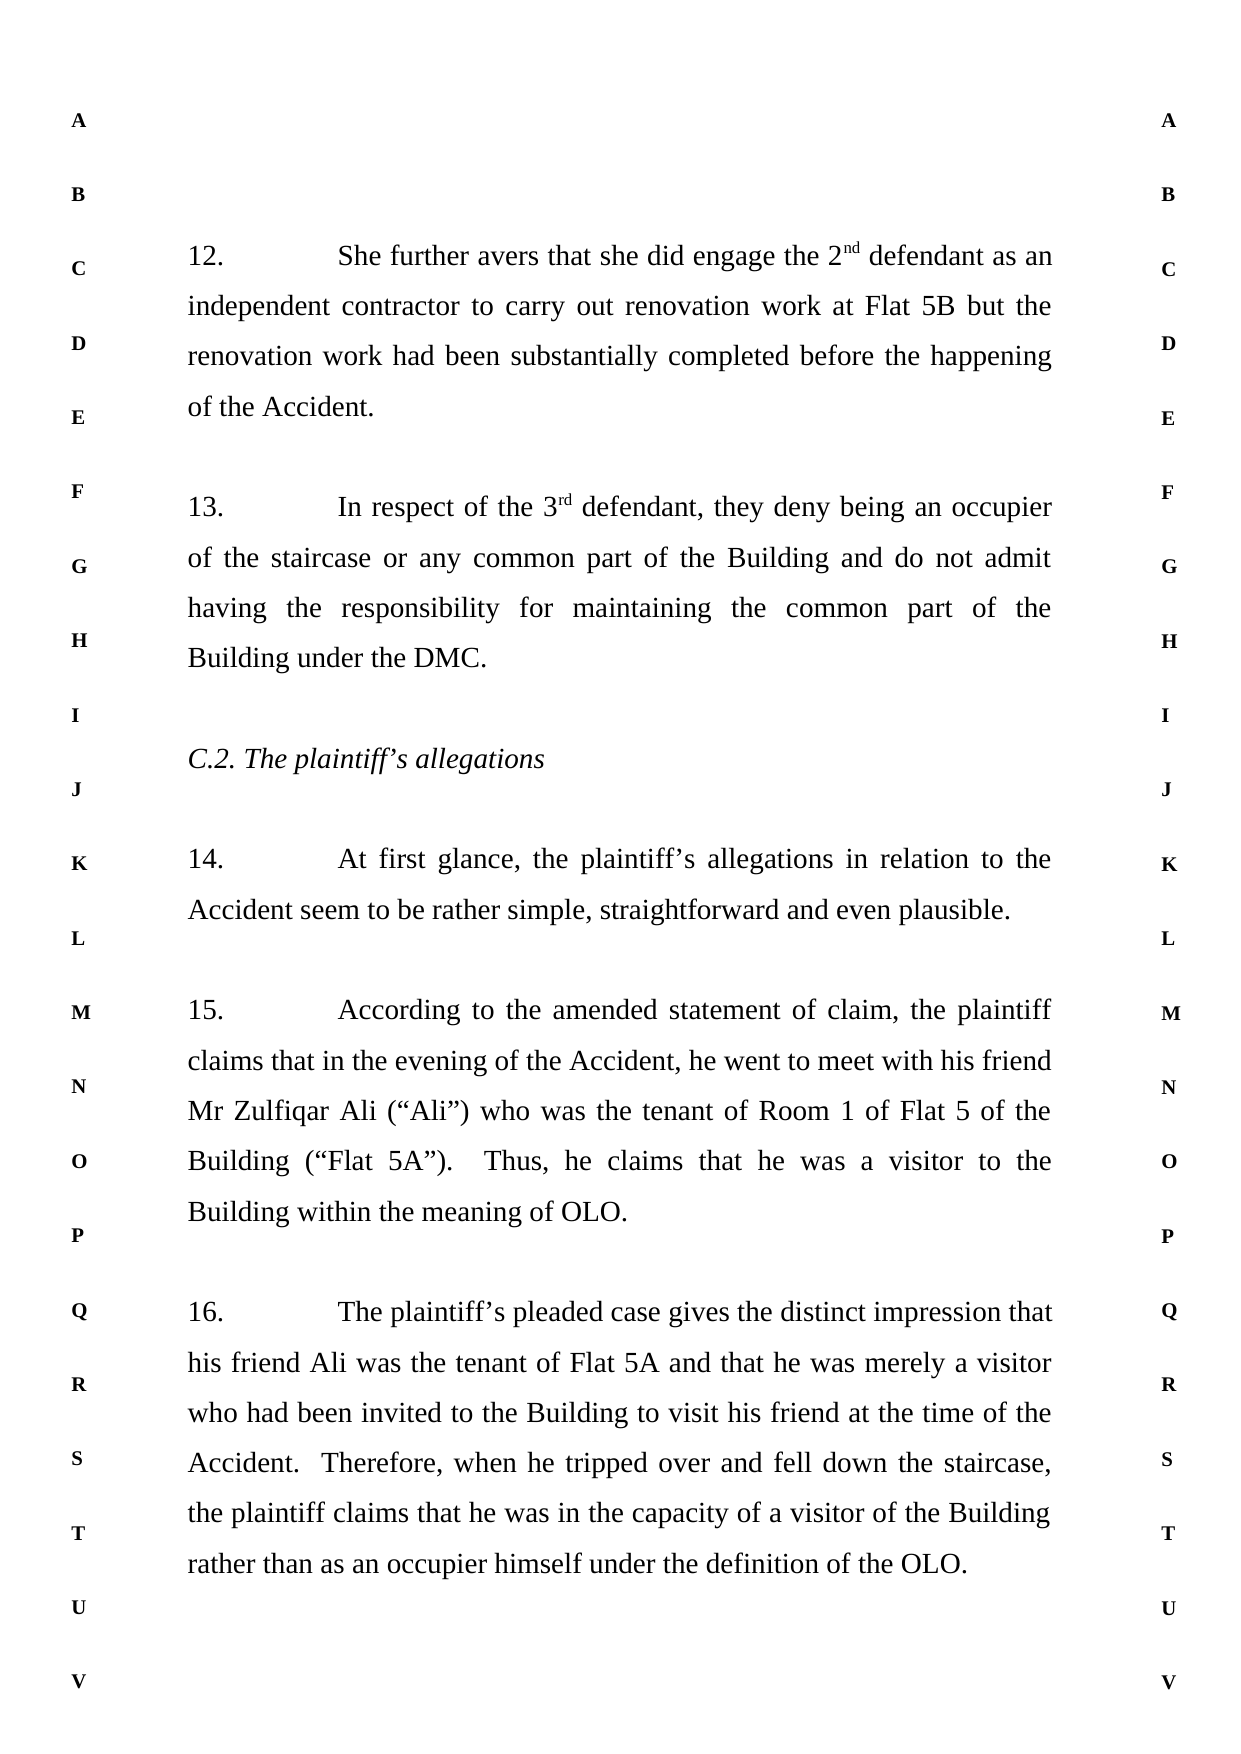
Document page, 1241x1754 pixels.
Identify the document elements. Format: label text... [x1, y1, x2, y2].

list At first glance, the plaintiff’s allegations in relation to the Accident seem to be rather simple, straightforward and even plausible. [187, 842, 1053, 925]
list In respect of the 3rd defendant, they deny being an occupier of the staircase or any common part of the Building and do not admit having the responsibility for maintaining the common part of the Building under the DMC. [187, 489, 1053, 674]
list The plaintiff’s pleaded case gives the distinct impression that his friend Ali was the tenant of Flat 5A and that he was merely a visitor who had been invited to the Building to visit his friend at the time of the Accident. Therefore, when he tripped over and fell down the staircase, the plaintiff claims that he was in the capacity of a visitor of the Building rather than as an occupier himself under the definition of the OLO. [187, 1294, 1053, 1579]
list She further avers that she did engage the 2nd defendant as an independent contractor to carry out renovation work at Flat 5B but the renovation work had been substantially completed before the happening of the Accident. [187, 238, 1053, 422]
list According to the amended statement of claim, the plaintiff claims that in the evening of the Accident, he went to meet with his friend Mr Zulfiqar Ali (“Ali”) who was the tenant of Room 1 of Flat 5 of the Building (“Flat 5A”). Thus, he claims that he was a visitor to the Building within the meaning of OLO. [187, 992, 1053, 1227]
list C.2. The plaintiff’s allegations [187, 741, 1053, 774]
